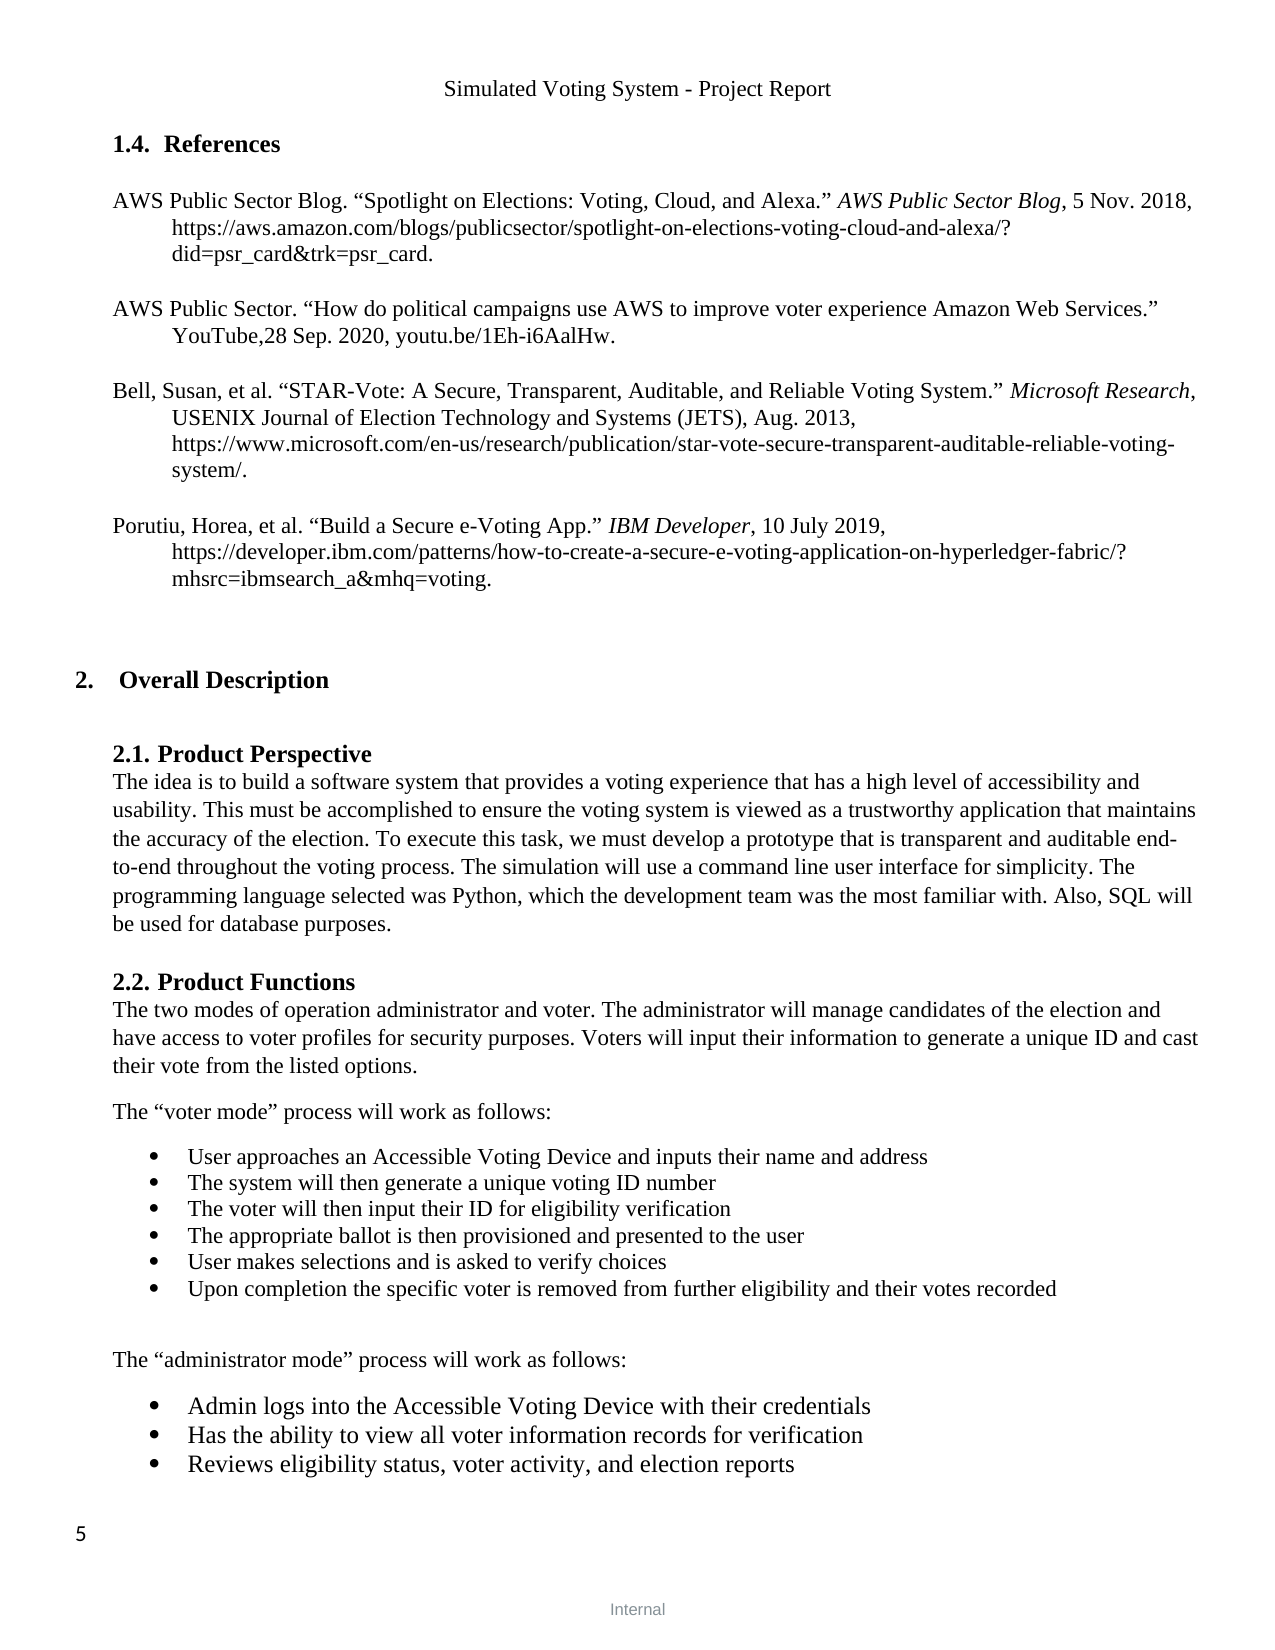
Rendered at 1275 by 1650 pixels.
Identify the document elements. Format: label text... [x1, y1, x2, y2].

text AWS Public Sector Blog. “Spotlight on Elections: Voting, Cloud, and Alexa.” AWS Public Sector Blog, 5 Nov. 2018, https://aws.amazon.com/blogs/publicsector/spotlight-on-elections-voting-cloud-and-alexa/?did=psr_card&trk=psr_card. [112, 187, 1200, 266]
list Overall Description [75, 665, 1200, 694]
text Bell, Susan, et al. “STAR-Vote: A Secure, Transparent, Auditable, and Reliable Voting System.” Microsoft Research, USENIX Journal of Election Technology and Systems (JETS), Aug. 2013, https://www.microsoft.com/en-us/research/publication/star-vote-secure-transparent-auditable-reliable-voting-system/. [112, 377, 1200, 483]
list User approaches an Accessible Voting Device and inputs their name and address [150, 1143, 1200, 1169]
list User makes selections and is asked to verify choices [150, 1248, 1200, 1274]
list References [112, 129, 1200, 158]
text Porutiu, Horea, et al. “Build a Secure e-Voting App.” IBM Developer, 10 July 2019, https://developer.ibm.com/patterns/how-to-create-a-secure-e-voting-application-on-hyperledger-fabric/?mhsrc=ibmsearch_a&mhq=voting. [112, 512, 1200, 591]
list The system will then generate a unique voting ID number [150, 1169, 1200, 1196]
list Upon completion the specific voter is removed from further eligibility and their votes recorded [150, 1274, 1200, 1301]
text The two modes of operation administrator and voter. The administrator will manage candidates of the election and have access to voter profiles for security purposes. Voters will input their information to generate a unique ID and cast their vote from the listed options. [112, 996, 1200, 1079]
list Product Perspective [112, 739, 1200, 768]
list Reviews eligibility status, voter activity, and election reports [150, 1449, 1200, 1477]
list Admin logs into the Accessible Voting Device with their credentials [150, 1391, 1200, 1420]
text AWS Public Sector. “How do political campaigns use AWS to improve voter experience Amazon Web Services.” YouTube,28 Sep. 2020, youtu.be/1Eh-i6AalHw. [112, 296, 1200, 348]
list The voter will then input their ID for eligibility verification [150, 1196, 1200, 1222]
text The “administrator mode” process will work as follows: [112, 1346, 1200, 1372]
text The idea is to build a software system that provides a voting experience that has a high level of accessibility and usability. This must be accomplished to ensure the voting system is viewed as a trustworthy application that maintains the accuracy of the election. To execute this task, we must develop a prototype that is transparent and auditable end-to-end throughout the voting process. The simulation will use a command line user interface for simplicity. The programming language selected was Python, which the development team was the most familiar with. Also, SQL will be used for database purposes. [112, 768, 1200, 936]
text The “voter mode” process will work as follows: [112, 1098, 1200, 1124]
list The appropriate ballot is then provisioned and presented to the user [150, 1222, 1200, 1248]
list Has the ability to view all voter information records for verification [150, 1420, 1200, 1449]
list Product Functions [112, 967, 1200, 996]
